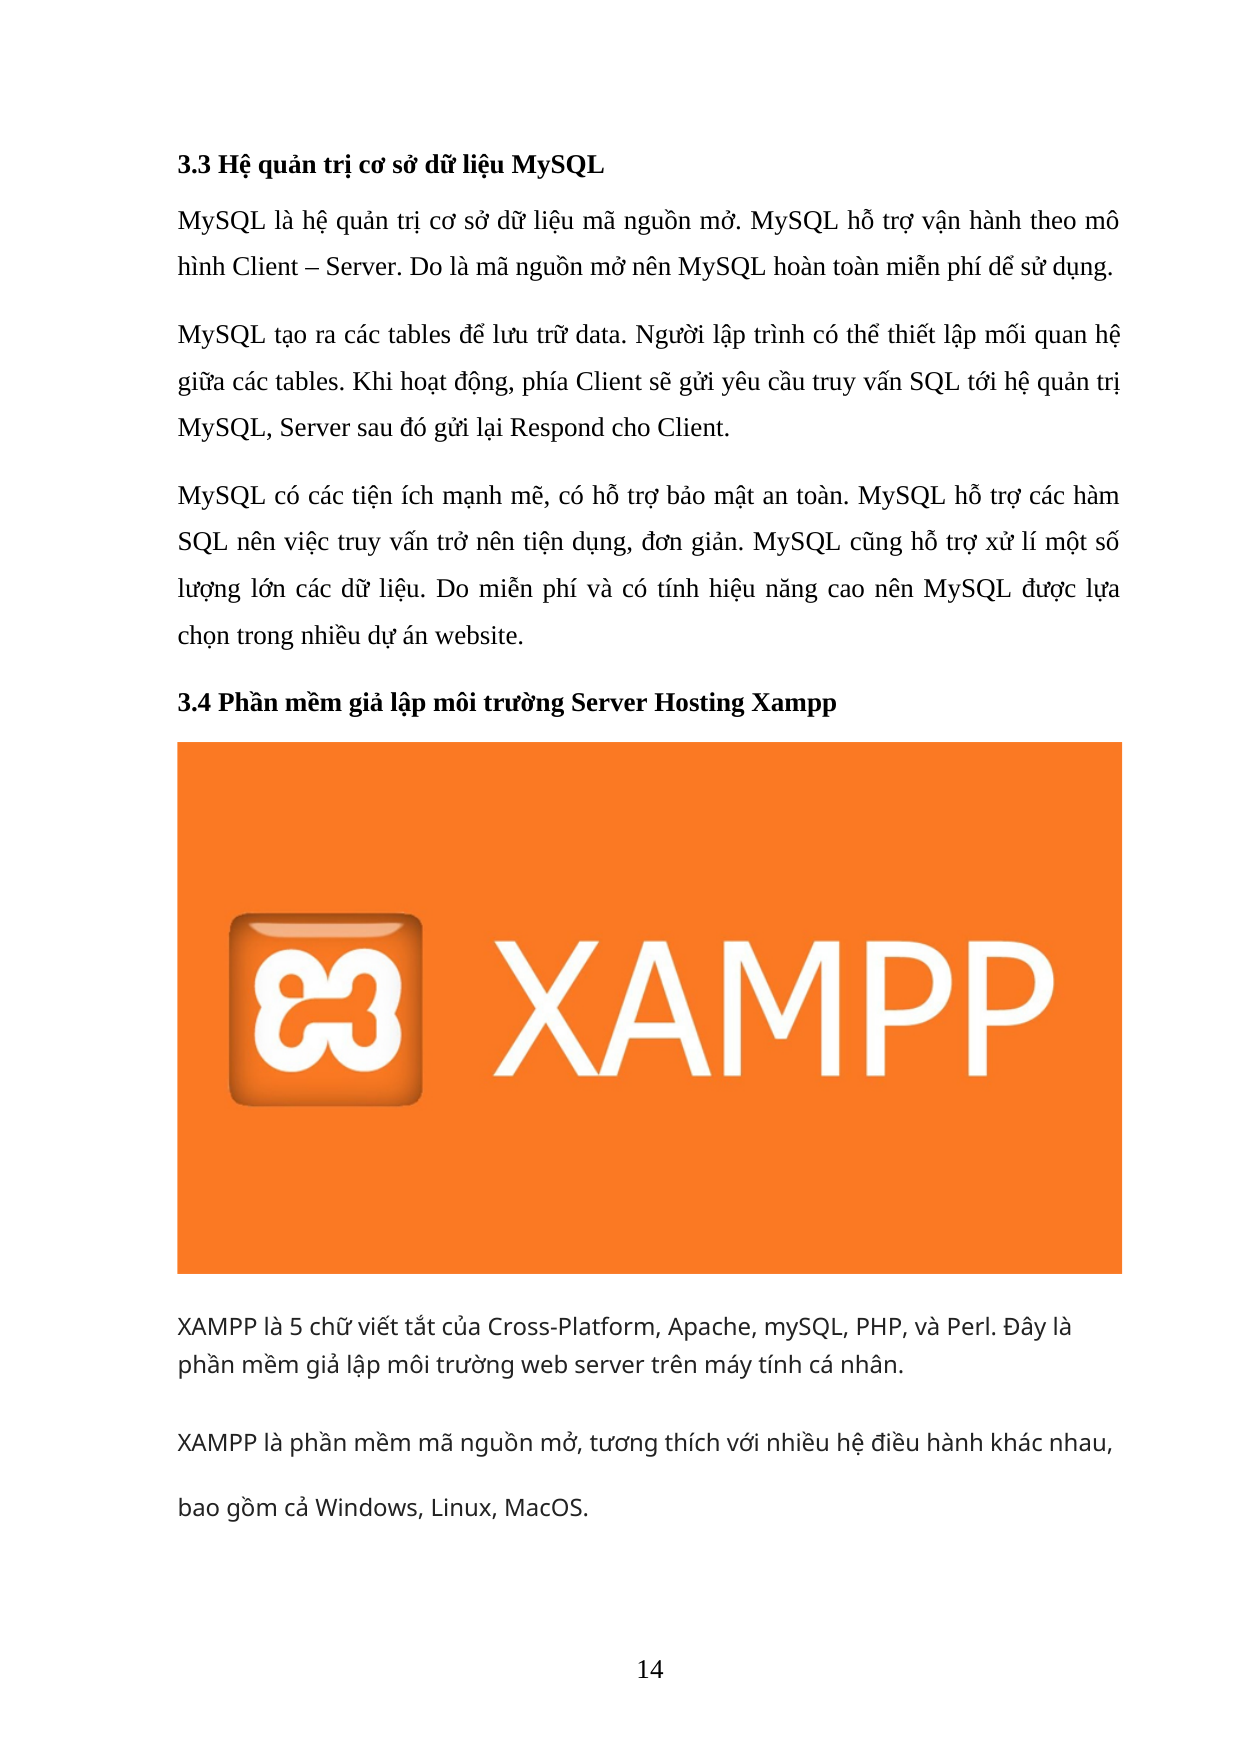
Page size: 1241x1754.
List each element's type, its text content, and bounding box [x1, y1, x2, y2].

text MySQL có các tiện ích mạnh mẽ, có hỗ trợ bảo mật an toàn. MySQL hỗ trợ các hàm SQL nên việc truy vấn trở nên tiện dụng, đơn giản. MySQL cũng hỗ trợ xử lí một số lượng lớn các dữ liệu. Do miễn phí và có tính hiệu năng cao nên MySQL được lựa chọn trong nhiều dự án website. [177, 479, 1122, 650]
text MySQL tạo ra các tables để lưu trữ data. Người lập trình có thể thiết lập mối quan hệ giữa các tables. Khi hoạt động, phía Client sẽ gửi yêu cầu truy vấn SQL tới hệ quản trị MySQL, Server sau đó gửi lại Respond cho Client. [177, 318, 1122, 442]
text MySQL là hệ quản trị cơ sở dữ liệu mã nguồn mở. MySQL hỗ trợ vận hành theo mô hình Client – Server. Do là mã nguồn mở nên MySQL hoàn toàn miễn phí dể sử dụng. [177, 204, 1122, 282]
text XAMPP là 5 chữ viết tắt của Cross-Platform, Apache, mySQL, PHP, và Perl. Đây là phần mềm giả lập môi trường web server trên máy tính cá nhân. [177, 1310, 1122, 1380]
subtitle Hệ quản trị cơ sở dữ liệu MySQL [177, 148, 1122, 179]
subtitle Phần mềm giả lập môi trường Server Hosting Xampp [177, 686, 1122, 717]
text XAMPP là phần mềm mã nguồn mở, tương thích với nhiều hệ điều hành khác nhau, bao gồm cả Windows, Linux, MacOS. [177, 1425, 1122, 1523]
picture [177, 742, 1123, 1274]
